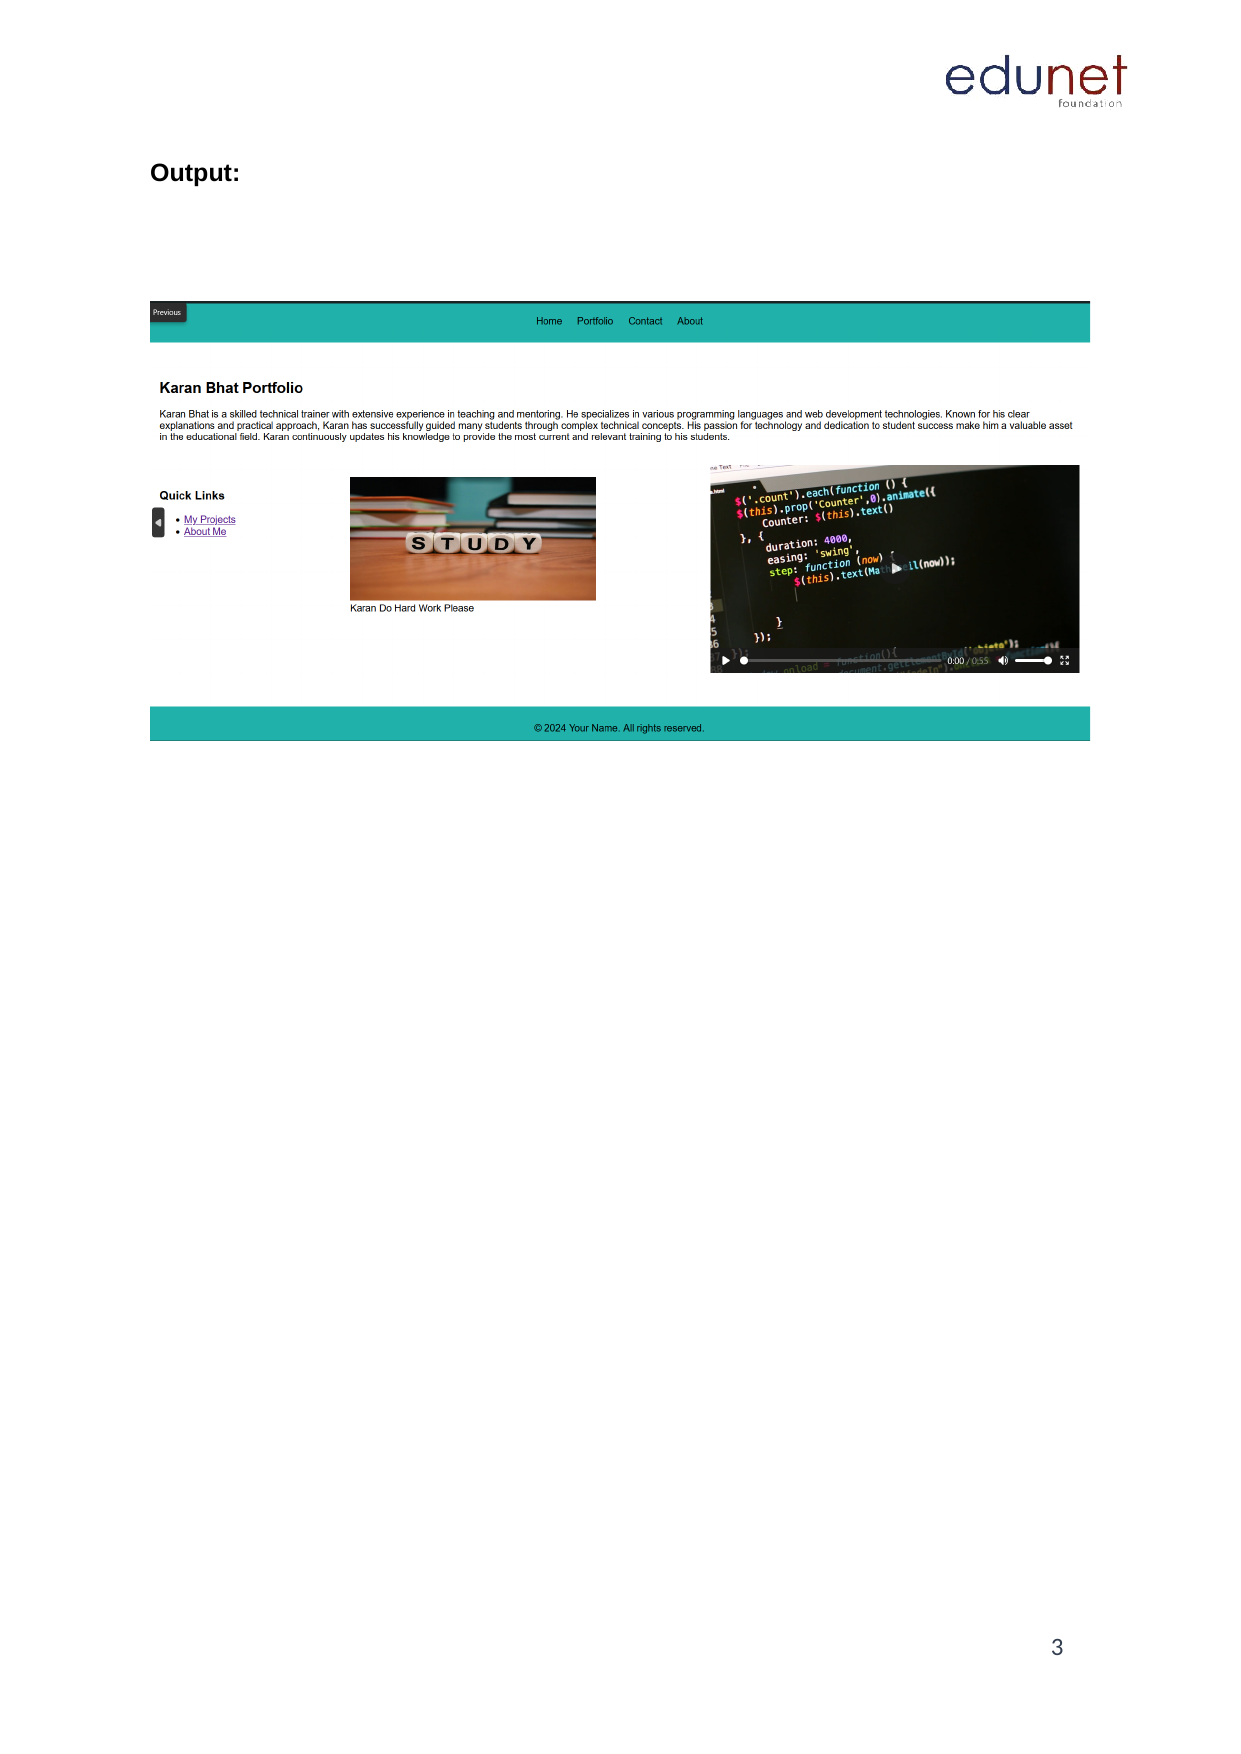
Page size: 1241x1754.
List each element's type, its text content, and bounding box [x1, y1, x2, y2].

picture [150, 301, 1091, 741]
text Output: [150, 158, 1090, 187]
picture [938, 47, 1135, 114]
